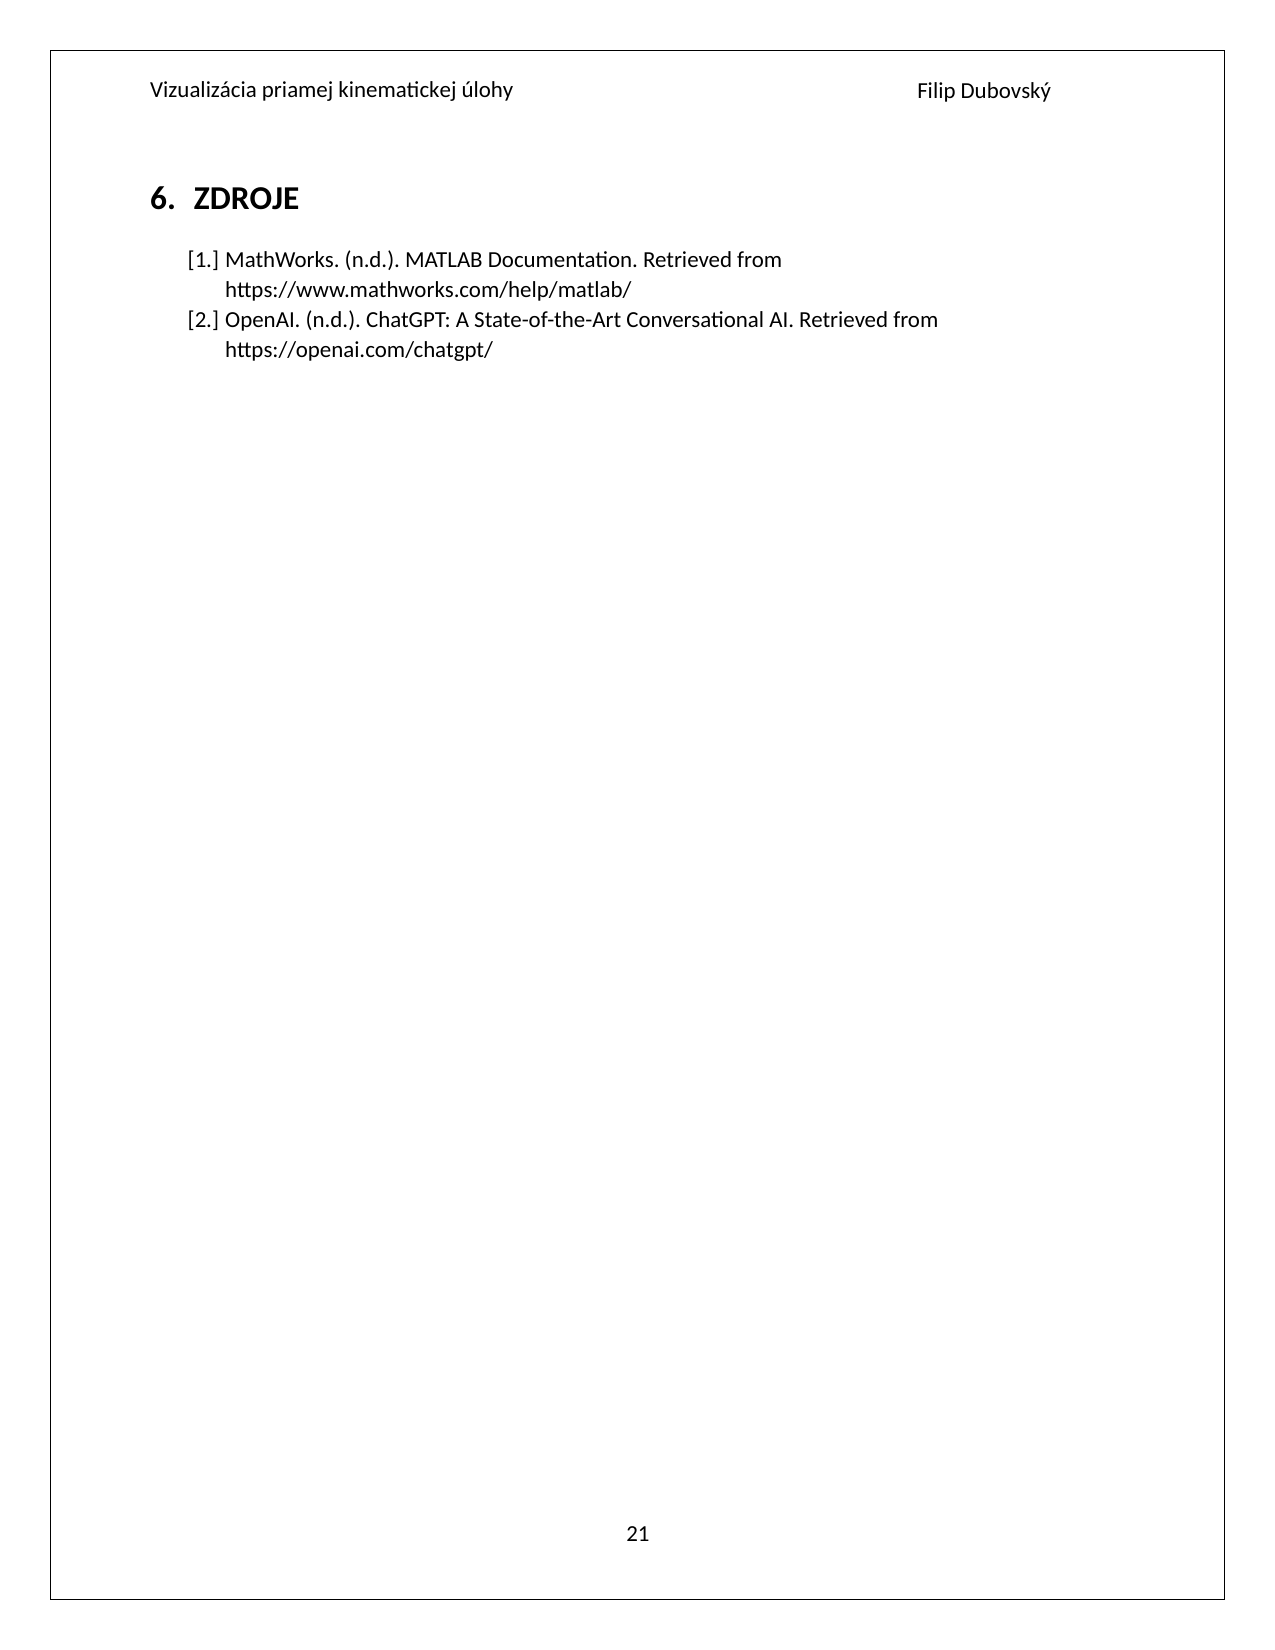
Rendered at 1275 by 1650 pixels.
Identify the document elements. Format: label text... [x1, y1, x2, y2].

list MathWorks. (n.d.). MATLAB Documentation. Retrieved from https://www.mathworks.com/help/matlab/ [187, 245, 1125, 303]
subtitle ZDROJE [150, 177, 1125, 218]
list OpenAI. (n.d.). ChatGPT: A State-of-the-Art Conversational AI. Retrieved from https://openai.com/chatgpt/ [187, 305, 1125, 363]
